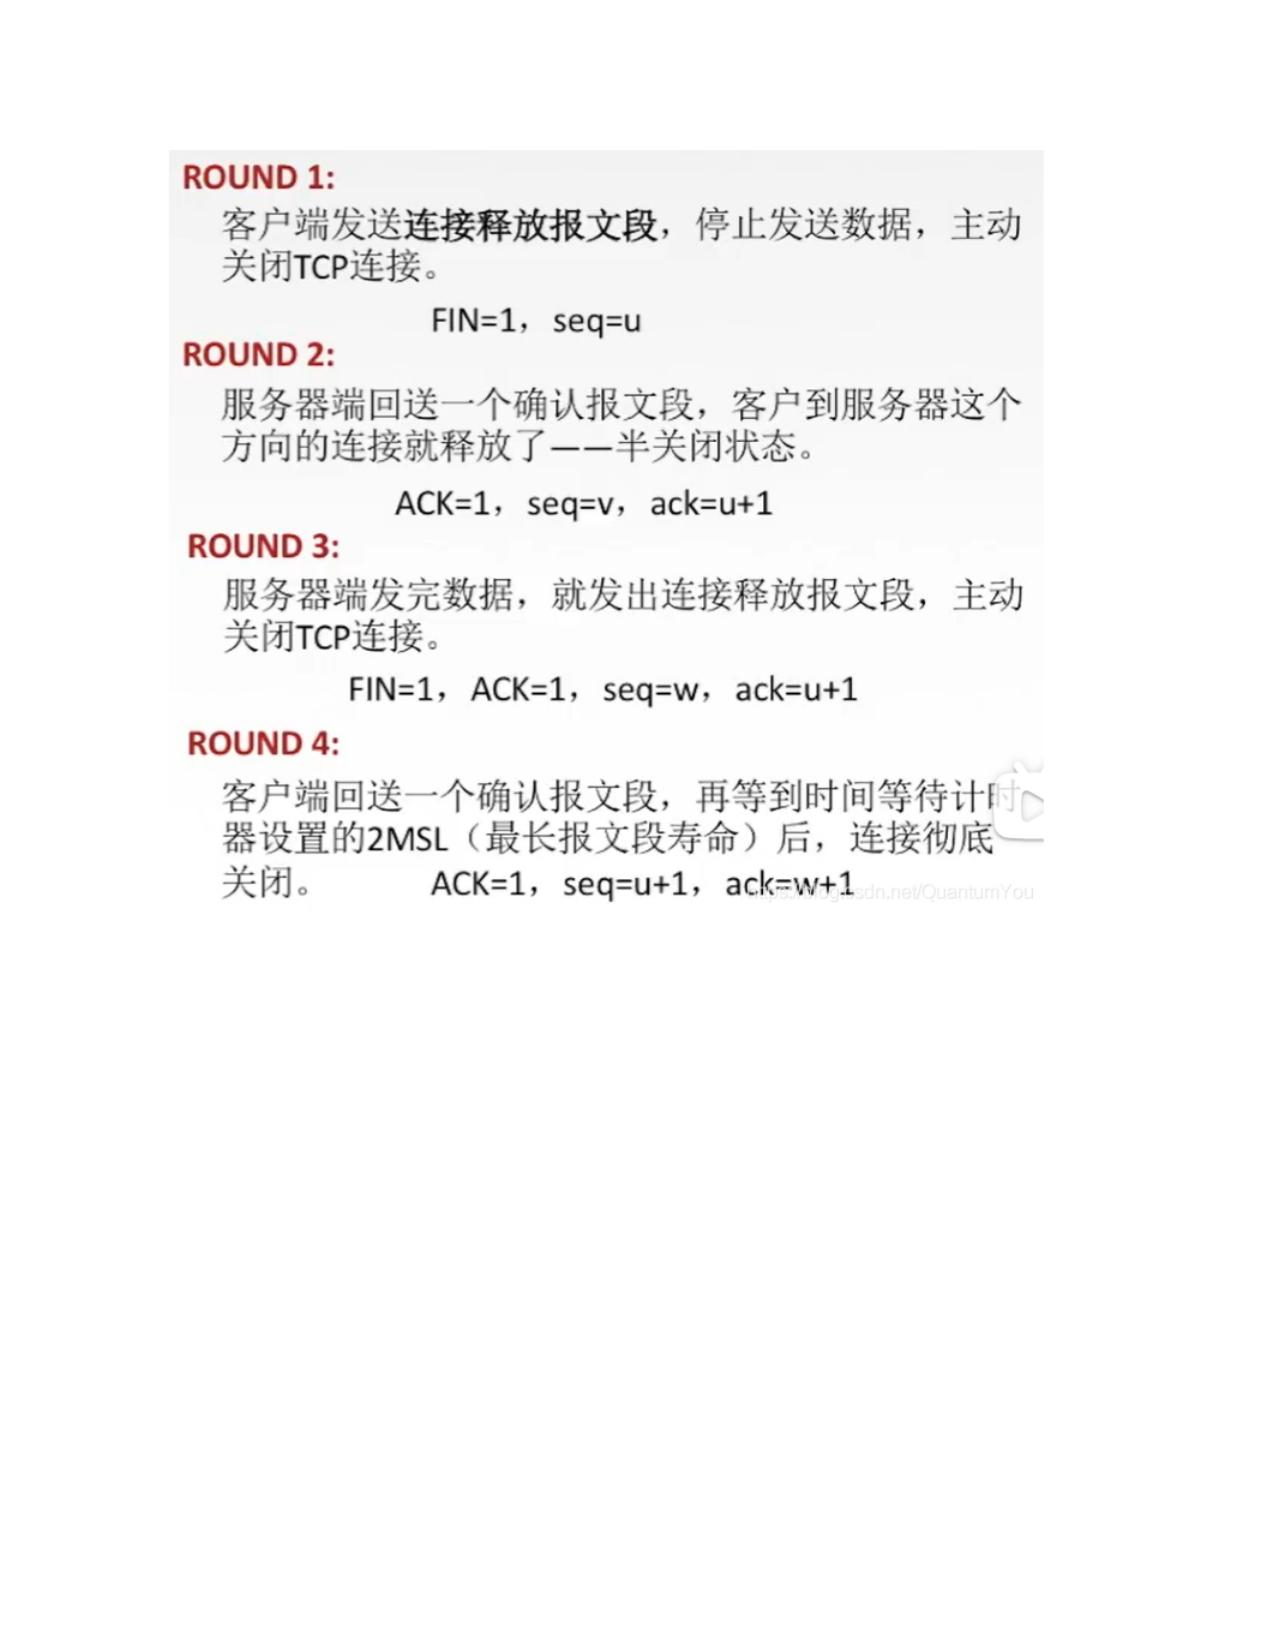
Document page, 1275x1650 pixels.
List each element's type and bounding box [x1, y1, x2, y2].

picture [168, 150, 1044, 914]
